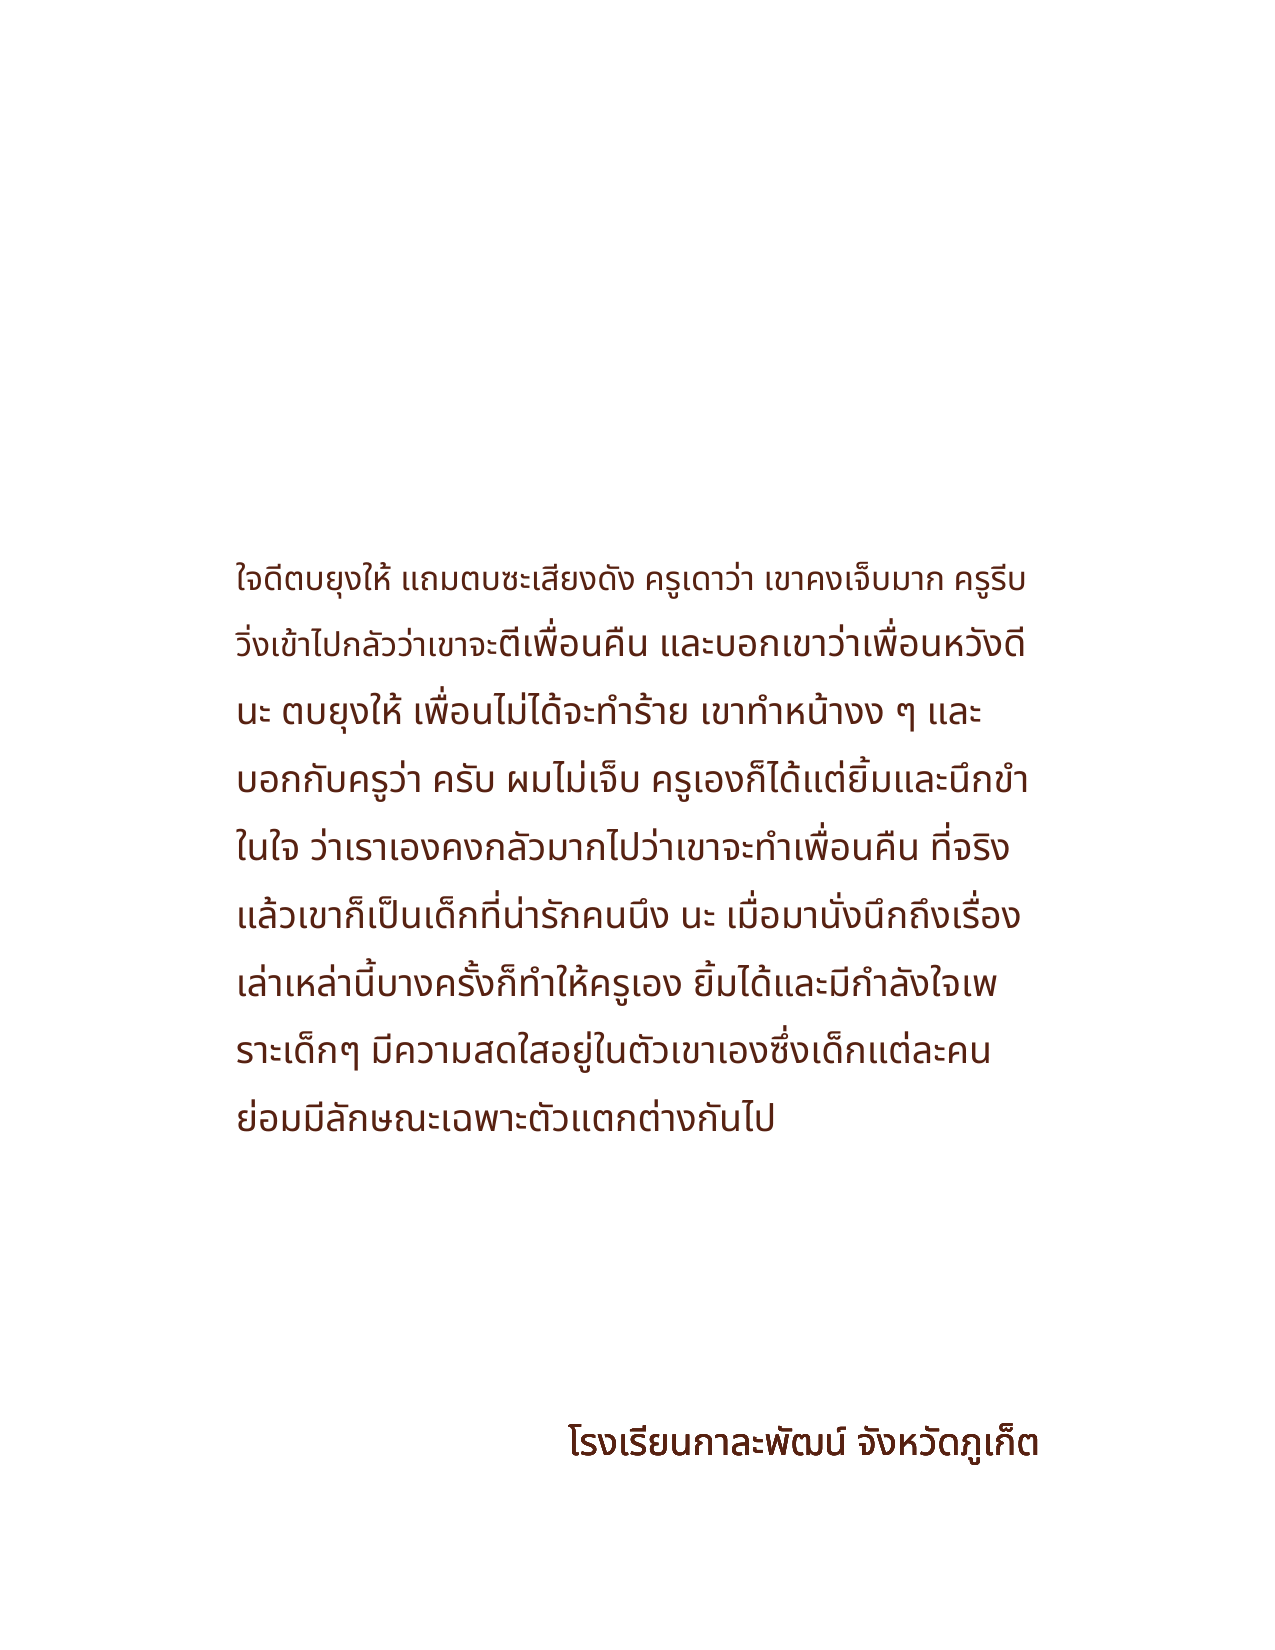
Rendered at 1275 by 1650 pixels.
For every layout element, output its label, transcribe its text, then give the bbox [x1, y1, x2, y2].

text พี่ป.1 ในปีในปีการศึกษา 2559 นี้พี่อนุบาล 3 ที่ขึ้นมาเป็นพี่ ป.1 จำนวน 14 คนและมีนักเรียนใหม่เพิ่มเข้ามาอีก 3 คนเป็นผู้ชาย 2 คน เป็นผู้หญิงลูกครึ่งหนึ่งคน รวมแล้วมีพี่ ป.1 จำนวนทั้งหมด 17 คน จากครั้งแรกที่ได้พบกันในวันเปิดเทอมความรู้สึกเราแบบว่าดีใจนะ เด็กๆทุกคนร่าเริงแจ่มใส น่ารักส่วนเด็กใหม่ที่เข้ามาก็ยังเก็บอาการเงียบๆไม่ค่อยพูดคุณพ่อคุณแม่ก็เป็นห่วงกลัวว่าลูกจะไม่มีเพื่อนเล่นครูนิตเองก็พยายามคิดว่าจะทำยังไงดี ซึ่งในช่วงแรกๆของการเปิดเทอมครูก็พยายามทำกิจกรรม พาร้องเพลง เต้นเล่นเกม เพื่อให้นักเรียนทุกคนรู้สึกผ่อนคลายเป็นกันเองแต่ครูรู้สึกได้ว่านักเรียนใหม่ก็ยังไม่ค่อยเข้ากลุ่มหรือพูดคุยกับเพื่อนสักเท่าไรนัก จากนั้นครูก็เลยให้มีการจับคู่บัดดี้ คือคู่แต่ละคู่ต้องคอยดูแลและช่วยเหลือซึ่งกันและกันนับตั้งแต่การไปเข้าห้องน้ำเป็นเพื่อนกันช่วยเหลือในเรื่องต่างๆช่วยดูแลสอนเพื่อนบ้าง และให้เล่นเกมทำกิจกรรมร่วมกันบ่อยๆ หลังจากนั้นครูก็สังเกตุเห็นว่าเด็กนักเรียนใหม่เริ่มมีเพื่อนสนิทพูดคุยมากขึ้นร่าเริงเป็นตัวของตัวเองมากขึ้น บ้าง สิ่งที่ครูเห็นต่อมาคือพี่ๆจะพูดคุยกันเก่งมากครูจึงคิดว่ามีอีกสิ่งที่ครูต้องทำงานกับนักเรียนคือการสร้างข้อตกลงร่วมกันกับพี่ๆป.1 ในเรื่องการพูดคุย คือเมื่อมีผู้พูดต้องมีผู้ฟัง เมื่อจะพูดหรือแสดงความคิดก็ต้องมีสัญญาณก่อนทุกครั้ง นอกจากนี้ยังมีข้อตกลงภายในห้องเรียน รวมไปถึงการนำของเล่นและขนมมาโรงเรียน ผ่านไปสัปดาห์ที่ 4-5 นักเรียนเริ่มที่จะปฏิบัติตามข้อตกลงได้ดีขึ้นคือคุยและเล่นในเวลาเรียนน้อยลง จะมีพี่ ป.1 บางคนน่ารักมากซึ่งเขาจะเป็นเด็กที่ช่างสังเกตุ รับรู้อารมณ์ความรู้สึกของผู้อื่น เวลาที่เพื่อนๆในห้องคุยและเล่นกัน ครูนิตก็จะเงียบและหยุดพูด ซึ่งพี่คนนี้เขาก็จะเริ่มเห็นความผิดปกติ และพยายามที่จะบอกเพื่อนๆ ส่วนเพื่อนๆก็ไม่ได้สนใจ พากันเล่น ต่อครูนิตก็ได้แต่อมยิ้ม เพราะรู้สึกเอ็กดูในสิ่งที่เขาทำพยายามที่จะเตือน บอกให้เพื่อนๆรู้ตัว เป็นอะไรที่น่ารักมาก กิจกรรมการเรียนของพี่ๆ ป.1 ในห้องแต่ละวันจะประกอบไปด้วย การตั้งคำถาม ค้นหาข้อมูล นำมาแลกเปลี่ยน กัน ออกไปสำรวจทำกิจกรรมนอกสถานที่บ้าง จากนั้นครูก็จะมาสรุปเนื้อหาให้นักเรียนอีกครั้ง สำหรับห้องพี่ป.1 นี้จะมีนักเรียนบางกลุ่มที่เรียกได้ว่ามีความกระตือรือร้น แอคทีฟเป็นพิเศษเขาก็จะชอบพูด ชอบทำกิจกรรม แต่ก็จะมีบางคนที่เขาไม่เข้าใจภาษาไทยเนื่องจากเป็นลูกครึ่งเขาก็ไม่อยากที่จะทำกิจกรรมเท่าไหร่ ครูเองต้องพยายามหาวิธีการ หาเครื่องมือมาชี้ชวนจูงใจเขาเช่นครูอยากให้พี่ๆ อาฝึกอ่านหนังสือ ครูก็จะเตรียมหารูปสำหรับระบายสีสวยๆมาเพื่อเป็นแรงจูงใจในการอ่านหนังสือสำหรับเด็ก หรือแม้แต่เรื่องการททานข้าวบางครั้งเด็กๆไม่ทานข้าวไม่กินผักครูก็ใช้วิธี กินให้ดูเป็นตัวอย่างบ้าง พาปลูกผักเองทำเป็นอาหาร เพื่อให้เขาภูมิใจอยากที่จะกิน บางครั้งเมื่อเราเห็นการเปลี่ยนแปลงของเด็กๆเราก็จะมีความสุขและทำให้เรายิ้มได้ อีกอย่างห้องพี่ ป.1 นี้จะมีพี่บางคนชอบขี้โมโหมาก เพื่อนมาชนแบบไม่ได้ตั้งใจก็ต้องเตะ ต่อยกลับ ไป ซึ่งบางครั้งเพื่อนเจ็บจนร้องไห้ ครูสงสัยพยายามถามว่าทำไมถึงทำให้เพื่อนเจ็บ เสียใจ และร้องไห้ ชอบและรู้สึกดีหรือที่เพื่อนเจ็บ และร้องไห้ เขาตอบว่าเขาก็ไม่ได้ชอบที่ทำให้เพื่อนเจ็บ แต่เขาก็ไม่รู้เหมือนกันว่าทำไมทำเพื่อน เพราะเพื่อนมาทำตนเองก่อน ซึ่งฟังแล้วบางครั้งก็สงสารนักเรียนคนที่ร้องไห้ และครูเองจึงต้องนั่งอธิบายกับพี่คนนี่อยู่นาน พยายามยกตัวอย่างให้ดู ในใจครูเองก็ไม่รู้ว่าเขาจะเข้าใจไหม ว่าบางครั้งเพื่อนก็ไม่ได้ตั้งใจ มีอยู่ครั้งนึง ยุงกัดพี่คนนี้ มีเพื่อนใจดีตบยุงให้ แถมตบซะเสียงดัง ครูเดาว่า เขาคงเจ็บมาก ครูรีบวิ่งเข้าไปกลัวว่าเขาจะตีเพื่อนคืน และบอกเขาว่าเพื่อนหวังดีนะ ตบยุงให้ เพื่อนไม่ได้จะทำร้าย เขาทำหน้างง ๆ และบอกกับครูว่า ครับ ผมไม่เจ็บ ครูเองก็ได้แต่ยิ้มและนึกขำในใจ ว่าเราเองคงกลัวมากไปว่าเขาจะทำเพื่อนคืน ที่จริงแล้วเขาก็เป็นเด็กที่น่ารักคนนึง นะ เมื่อมานั่งนึกถึงเรื่องเล่าเหล่านี้บางครั้งก็ทำให้ครูเอง ยิ้มได้และมีกำลังใจเพราะเด็กๆ มีความสดใสอยู่ในตัวเขาเองซึ่งเด็กแต่ละคนย่อมมีลักษณะเฉพาะตัวแตกต่างกันไป [236, 555, 1039, 1149]
